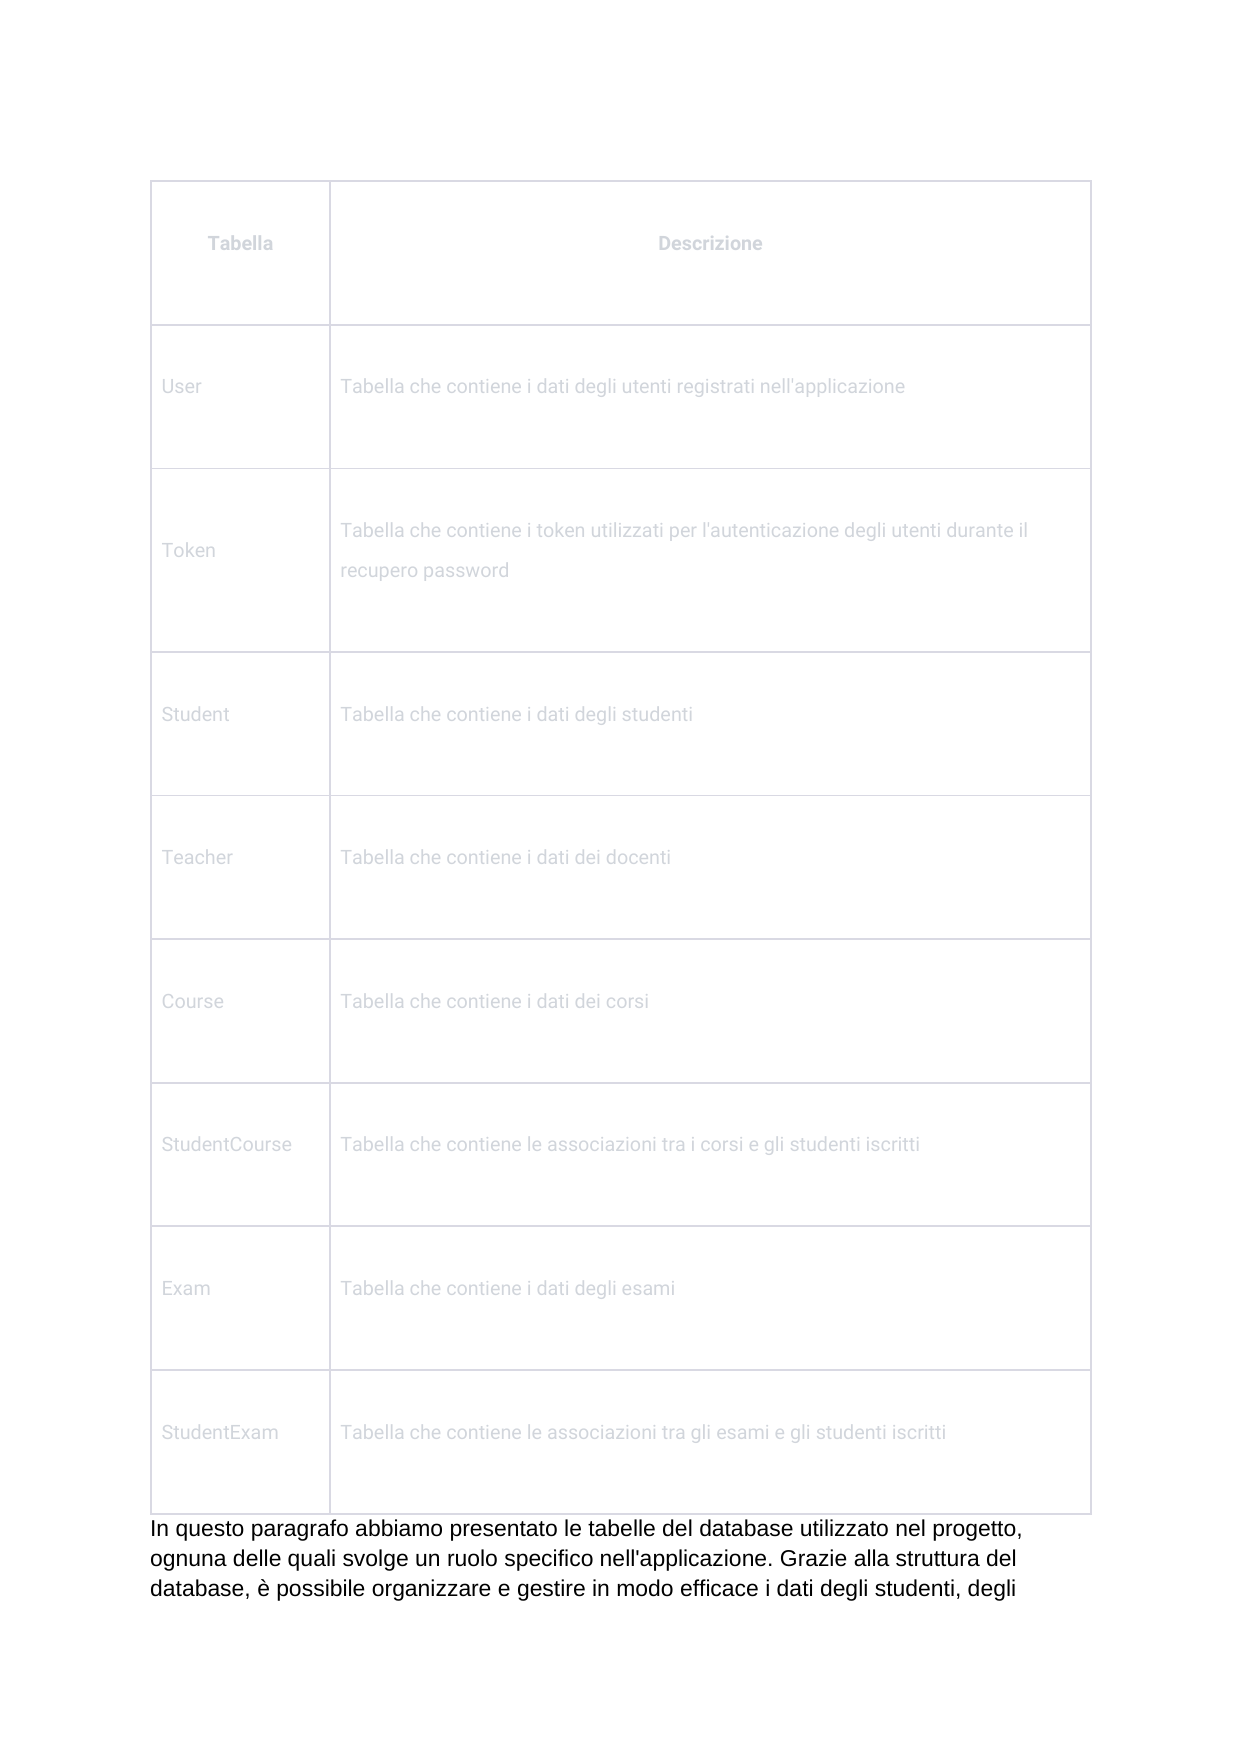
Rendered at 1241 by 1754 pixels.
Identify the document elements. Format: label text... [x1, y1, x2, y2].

table_cell Tabella che contiene i dati dei docenti [331, 796, 1090, 938]
table_cell StudentCourse [152, 1084, 329, 1225]
table_cell User [152, 326, 329, 467]
table_header Tabella [152, 182, 329, 324]
table_cell Tabella che contiene le associazioni tra i corsi e gli studenti iscritti [331, 1084, 1090, 1225]
table_cell Tabella che contiene i token utilizzati per l'autenticazione degli utenti durante il recupero password [331, 469, 1090, 651]
table_cell Tabella che contiene i dati degli utenti registrati nell'applicazione [331, 326, 1090, 467]
table_cell StudentExam [152, 1371, 329, 1513]
table_cell Tabella che contiene le associazioni tra gli esami e gli studenti iscritti [331, 1371, 1090, 1513]
table_cell Tabella che contiene i dati degli esami [331, 1227, 1090, 1369]
table_header Descrizione [331, 182, 1090, 324]
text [150, 1515, 1090, 1601]
table_cell Token [152, 469, 329, 651]
table_cell Teacher [152, 796, 329, 938]
table_cell Student [152, 653, 329, 794]
table_cell Tabella che contiene i dati degli studenti [331, 653, 1090, 794]
table_cell Tabella che contiene i dati dei corsi [331, 940, 1090, 1082]
table_cell Exam [152, 1227, 329, 1369]
table_cell Course [152, 940, 329, 1082]
